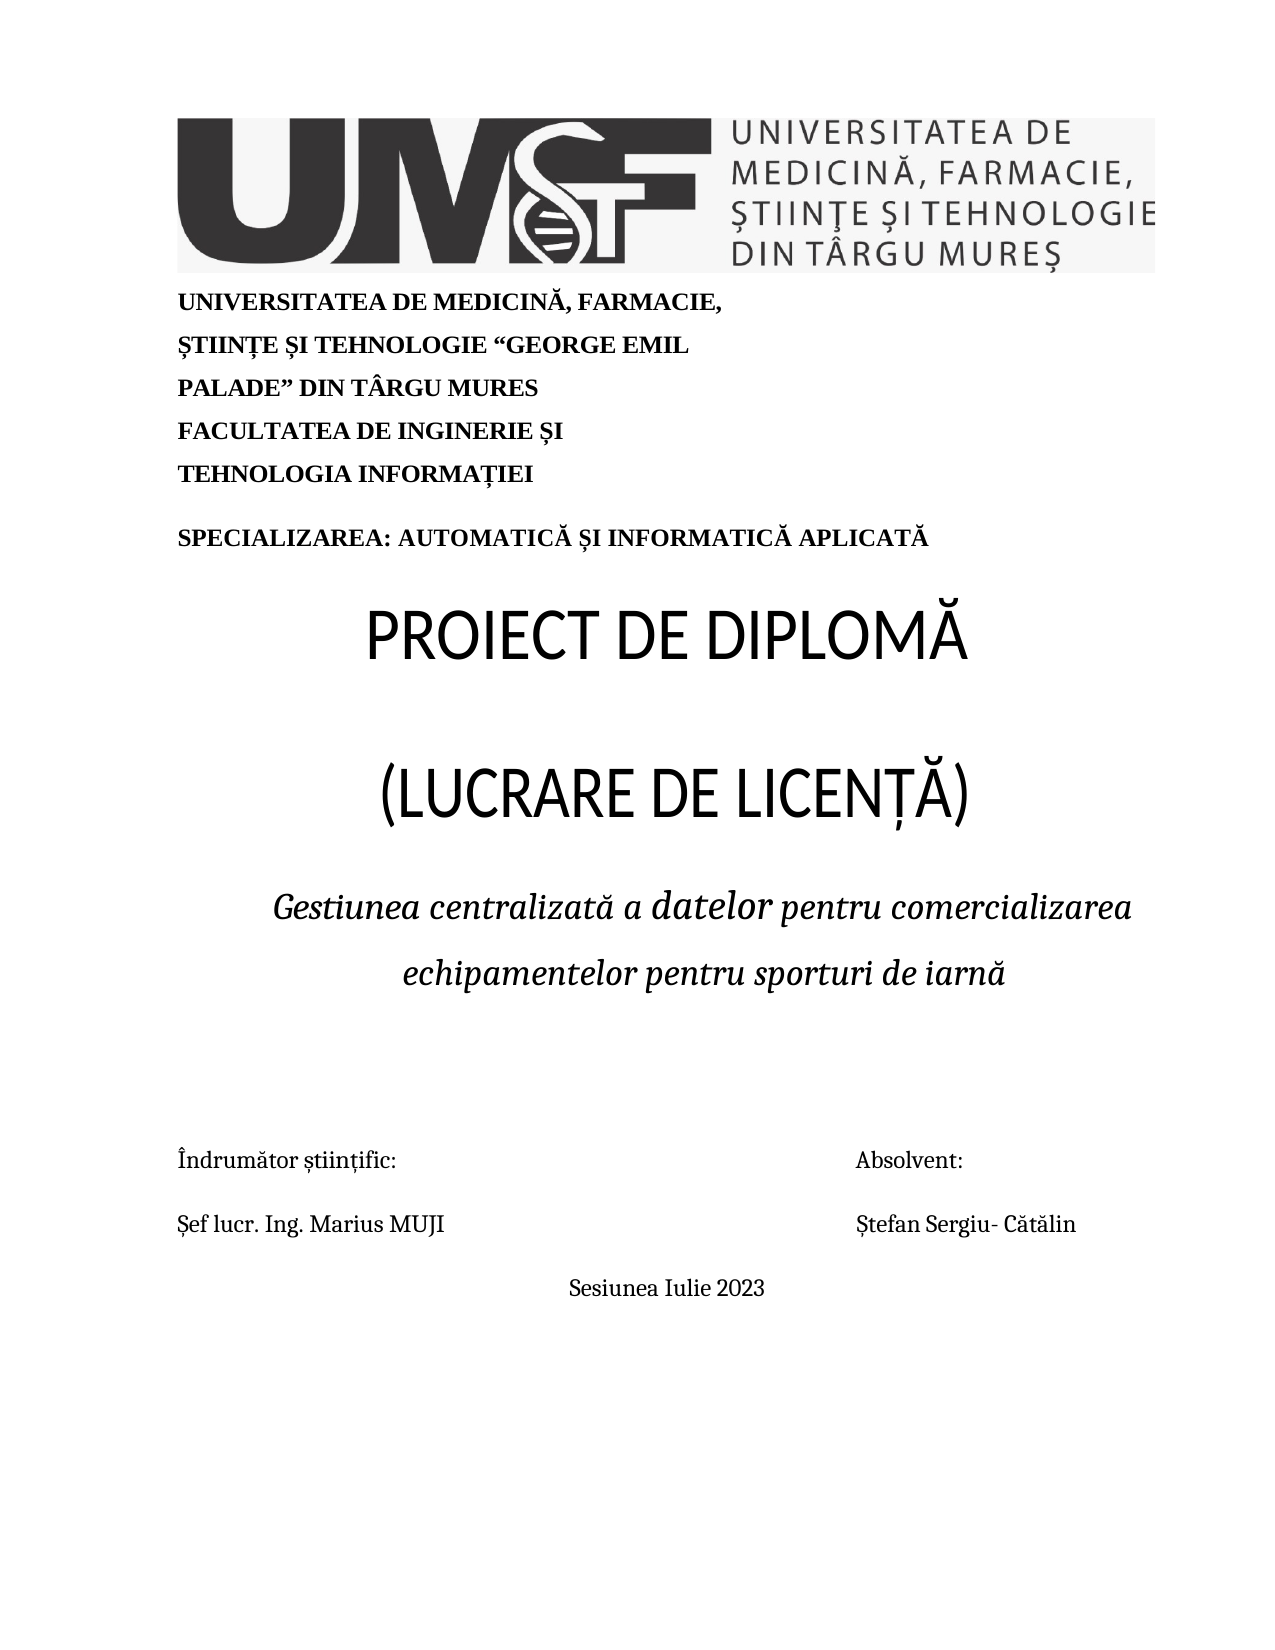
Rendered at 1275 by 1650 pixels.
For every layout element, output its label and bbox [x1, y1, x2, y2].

picture [177, 118, 1156, 273]
